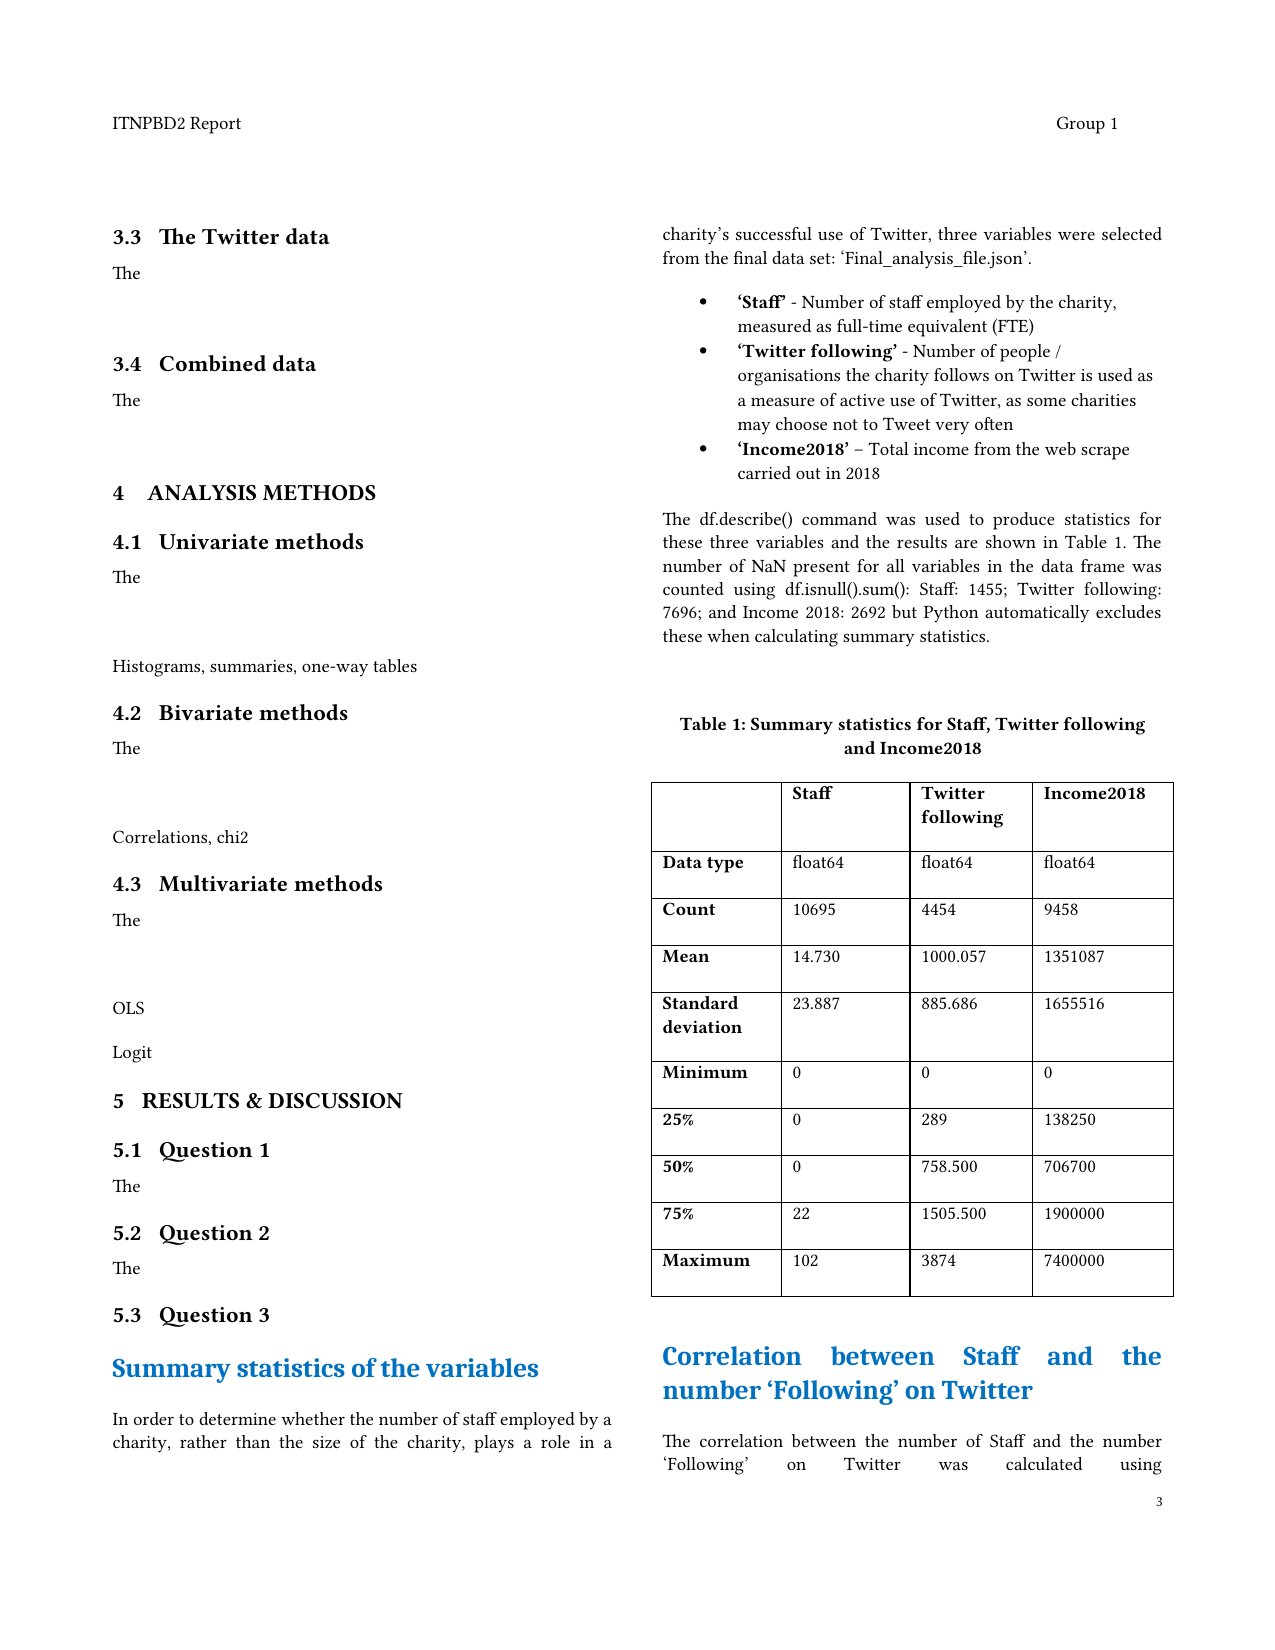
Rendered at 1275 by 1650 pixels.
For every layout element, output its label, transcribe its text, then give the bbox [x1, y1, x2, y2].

table_cell Minimum [652, 1062, 781, 1108]
table_header Income2018 [1033, 783, 1173, 851]
table_cell 22 [782, 1203, 909, 1249]
table_cell 75% [652, 1203, 781, 1249]
table_cell 7400000 [1033, 1250, 1173, 1296]
table_cell 0 [782, 1156, 909, 1202]
text Histograms, summaries, one-way tables [112, 655, 612, 677]
text The [112, 909, 612, 931]
text OLS [112, 998, 612, 1019]
table_cell Mean [652, 946, 781, 992]
table_cell 4454 [911, 899, 1032, 945]
text The [112, 1175, 612, 1197]
table_cell float64 [782, 852, 909, 898]
table_cell 3874 [911, 1250, 1032, 1296]
text Logit [112, 1042, 612, 1063]
text In order to determine whether the number of staff employed by a charity, rather than the size of the charity, plays a role in a charity’s successful use of Twitter, three variables were selected from the final data set: ‘Final_analysis_file.json’. [112, 1408, 612, 1453]
table_cell 14.730 [782, 946, 909, 992]
table_cell 0 [911, 1062, 1032, 1108]
table_cell 0 [1033, 1062, 1173, 1108]
table_cell 1655516 [1033, 993, 1173, 1061]
table_cell 758.500 [911, 1156, 1032, 1202]
text The [112, 738, 612, 759]
table_cell 9458 [1033, 899, 1173, 945]
subtitle Correlation between Staff and the number ‘Following’ on Twitter [662, 1341, 1162, 1407]
table_cell 0 [782, 1109, 909, 1155]
text 5.1 Question 1 [112, 1137, 612, 1163]
text In order to determine whether the number of staff employed by a charity, rather than the size of the charity, plays a role in a charity’s successful use of Twitter, three variables were selected from the final data set: ‘Final_analysis_file.json’. [662, 224, 1162, 269]
text 4.1 Univariate methods [112, 528, 612, 555]
subtitle Summary statistics of the variables [112, 1353, 612, 1384]
table_cell Count [652, 899, 781, 945]
text The [112, 262, 612, 284]
text 4.3 Multivariate methods [112, 871, 612, 897]
text 5.2 Question 2 [112, 1220, 612, 1246]
table_cell float64 [1033, 852, 1173, 898]
table_header Twitter following [911, 783, 1032, 851]
table_cell 1505.500 [911, 1203, 1032, 1249]
table_cell 1000.057 [911, 946, 1032, 992]
table_cell Data type [652, 852, 781, 898]
table_cell 0 [782, 1062, 909, 1108]
text 5.3 Question 3 [112, 1302, 612, 1328]
text The df.describe() command was used to produce statistics for these three variables and the results are shown in Table 1. The number of NaN present for all variables in the data frame was counted using df.isnull().sum(): Staff: 1455; Twitter following: 7696; and Income 2018: 2692 but Python automatically excludes these when calculating summary statistics. [662, 508, 1162, 647]
table_cell 50% [652, 1156, 781, 1202]
table_cell 885.686 [911, 993, 1032, 1061]
text The [112, 1258, 612, 1279]
text 5 RESULTS & DISCUSSION [112, 1088, 612, 1114]
text 3.4 Combined data [112, 351, 612, 377]
table_header Staff [782, 783, 909, 851]
list ‘Income2018’ – Total income from the web scrape carried out in 2018 [700, 438, 1162, 484]
text The [112, 567, 612, 588]
table_cell 1351087 [1033, 946, 1173, 992]
text 4.2 Bivariate methods [112, 700, 612, 726]
table_cell float64 [911, 852, 1032, 898]
table_cell 25% [652, 1109, 781, 1155]
table_cell Standard deviation [652, 993, 781, 1061]
text Table 1: Summary statistics for Staff, Twitter following and Income2018 [662, 714, 1162, 759]
table_cell Maximum [652, 1250, 781, 1296]
text 4 ANALYSIS METHODS [112, 480, 612, 506]
table_cell 289 [911, 1109, 1032, 1155]
table_header [652, 783, 781, 851]
table_cell 706700 [1033, 1156, 1173, 1202]
text The [112, 389, 612, 411]
table_cell 102 [782, 1250, 909, 1296]
table_cell 23.887 [782, 993, 909, 1061]
text Correlations, chi2 [112, 827, 612, 848]
table_cell 138250 [1033, 1109, 1173, 1155]
text 3.3 The Twitter data [112, 224, 612, 250]
table_cell 1900000 [1033, 1203, 1173, 1249]
list ‘Twitter following’ - Number of people / organisations the charity follows on Twitter is used as a measure of active use of Twitter, as some charities may choose not to Tweet very often [700, 341, 1162, 435]
list ‘Staff’ - Number of staff employed by the charity, measured as full-time equivalent (FTE) [700, 292, 1162, 337]
table_cell 10695 [782, 899, 909, 945]
